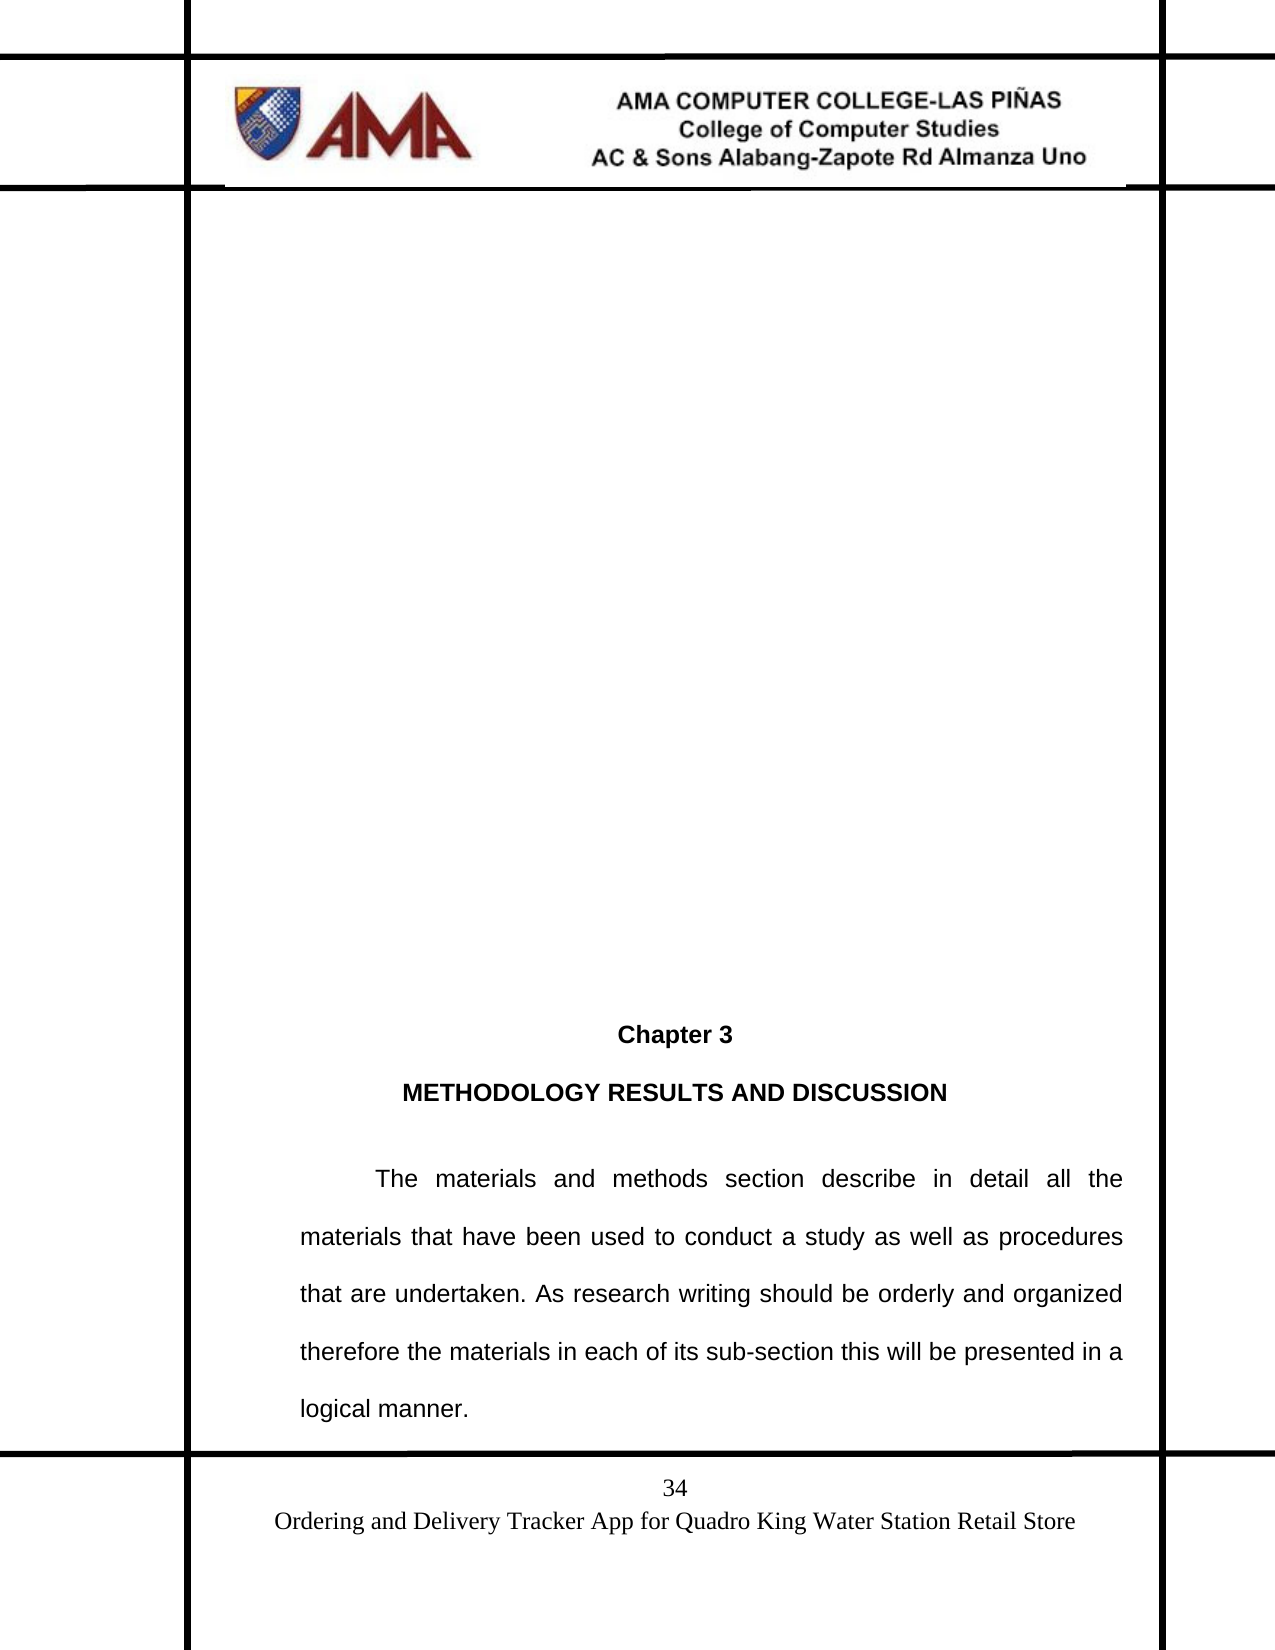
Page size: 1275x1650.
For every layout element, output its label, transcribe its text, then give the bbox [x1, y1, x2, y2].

picture [225, 74, 1126, 187]
text The materials and methods section describe in detail all the materials that have been used to conduct a study as well as procedures that are undertaken. As research writing should be orderly and organized therefore the materials in each of its sub-section this will be presented in a logical manner. [300, 1164, 1125, 1423]
text Chapter 3 [225, 1020, 1125, 1049]
text METHODOLOGY RESULTS AND DISCUSSION [225, 1078, 1125, 1107]
